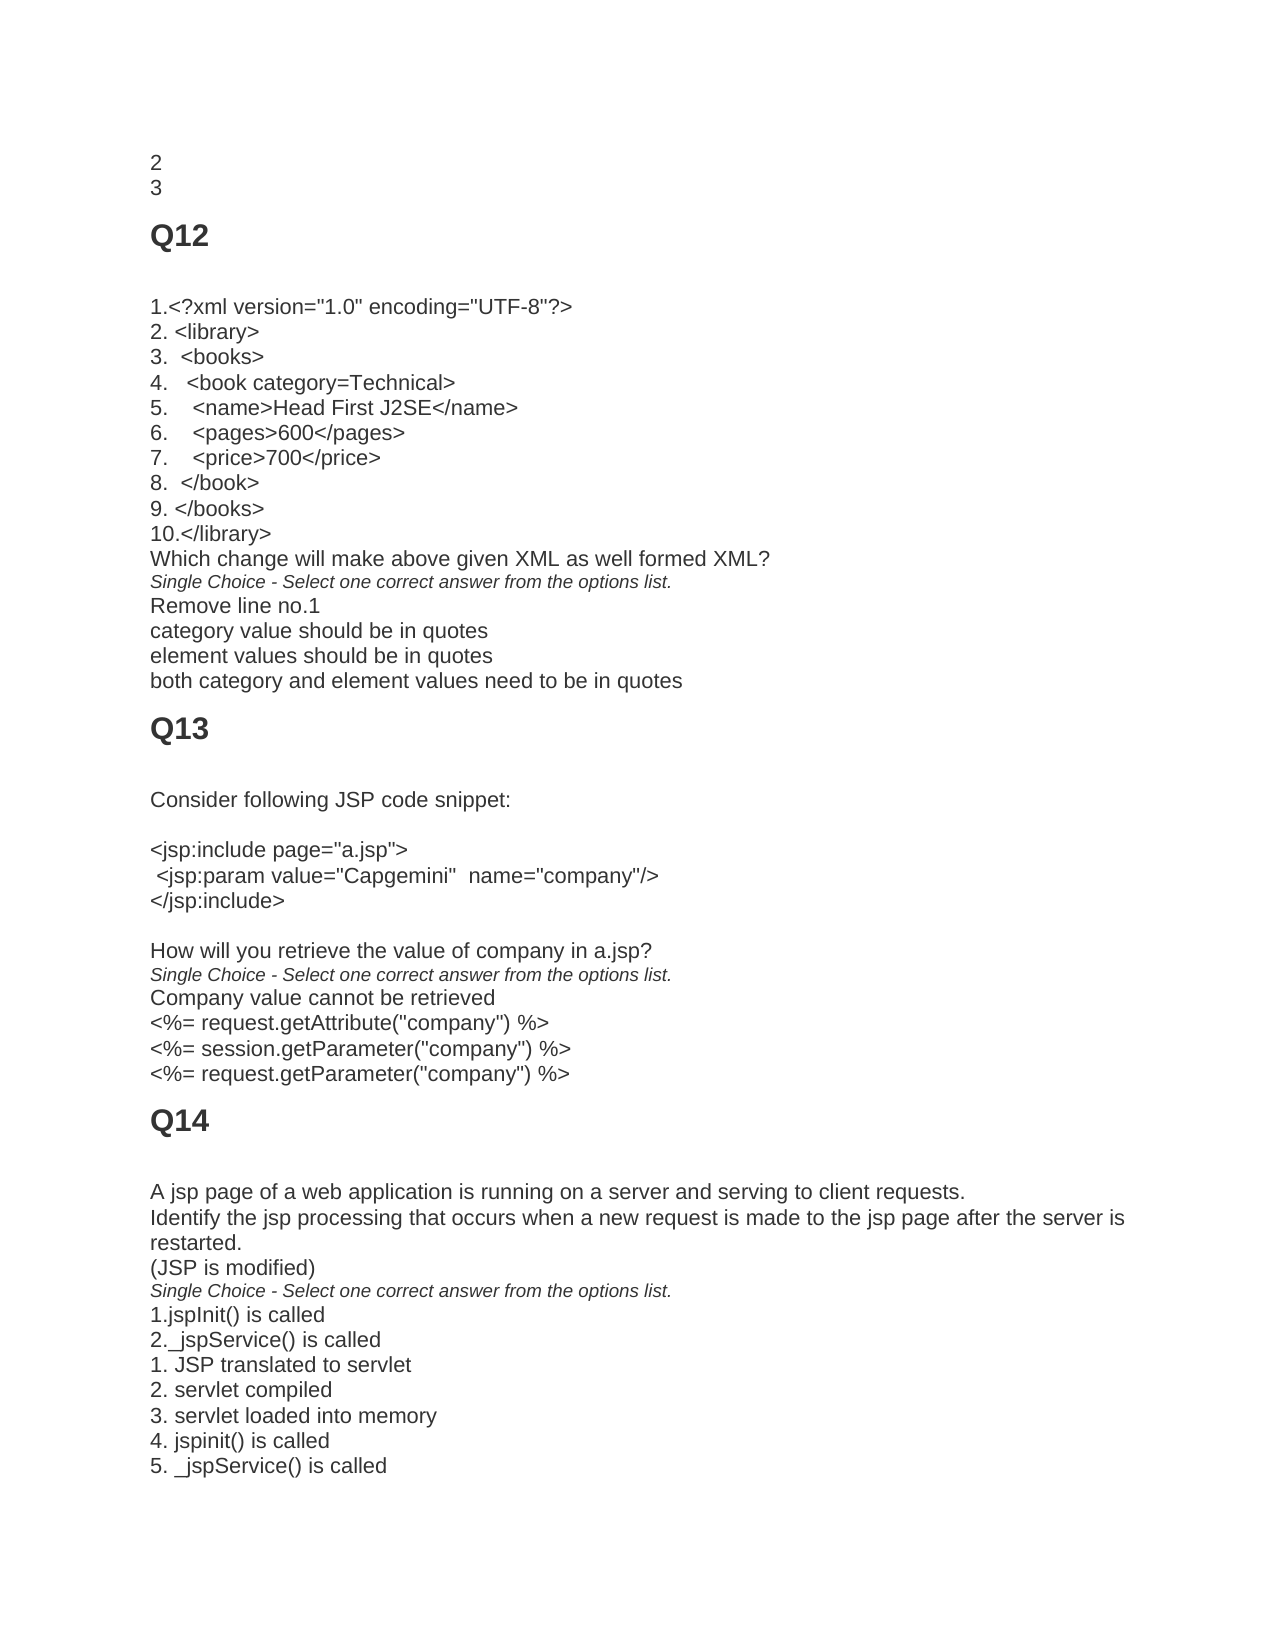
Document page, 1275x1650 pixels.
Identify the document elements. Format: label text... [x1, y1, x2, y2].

text element values should be in quotes [150, 643, 1125, 668]
text <%= request.getParameter("company") %> [150, 1061, 1125, 1086]
text <%= request.getAttribute("company") %> [150, 1010, 1125, 1035]
text 1.<?xml version="1.0" encoding="UTF-8"?> 2. <library> 3. <books> 4. <book category=Technical> 5. <name>Head First J2SE</name> 6. <pages>600</pages> 7. <price>700</price> 8. </book> 9. </books> 10.</library> Which change will make above given XML as well formed XML? [150, 294, 1125, 571]
text Single Choice - Select one correct answer from the options list. [150, 963, 1125, 985]
text Single Choice - Select one correct answer from the options list. [150, 571, 1125, 593]
text 2 [150, 150, 1125, 175]
text Q12 [150, 217, 1125, 253]
text A jsp page of a web application is running on a server and serving to client requests. Identify the jsp processing that occurs when a new request is made to the jsp page after the server is restarted. (JSP is modified) [150, 1179, 1125, 1280]
text 1. JSP translated to servlet 2. servlet compiled 3. servlet loaded into memory 4. jspinit() is called 5. _jspService() is called [150, 1352, 1125, 1478]
text category value should be in quotes [150, 618, 1125, 643]
text Consider following JSP code snippet: <jsp:include page="a.jsp"> <jsp:param value="Capgemini" name="company"/> </jsp:include> How will you retrieve the value of company in a.jsp? [150, 787, 1125, 963]
text Single Choice - Select one correct answer from the options list. [150, 1280, 1125, 1302]
text Company value cannot be retrieved [150, 985, 1125, 1010]
text Q13 [150, 710, 1125, 746]
text 3 [150, 175, 1125, 200]
text both category and element values need to be in quotes [150, 668, 1125, 693]
text Remove line no.1 [150, 593, 1125, 618]
text <%= session.getParameter("company") %> [150, 1035, 1125, 1061]
text 1.jspInit() is called 2._jspService() is called [150, 1302, 1125, 1352]
text Q14 [150, 1102, 1125, 1138]
